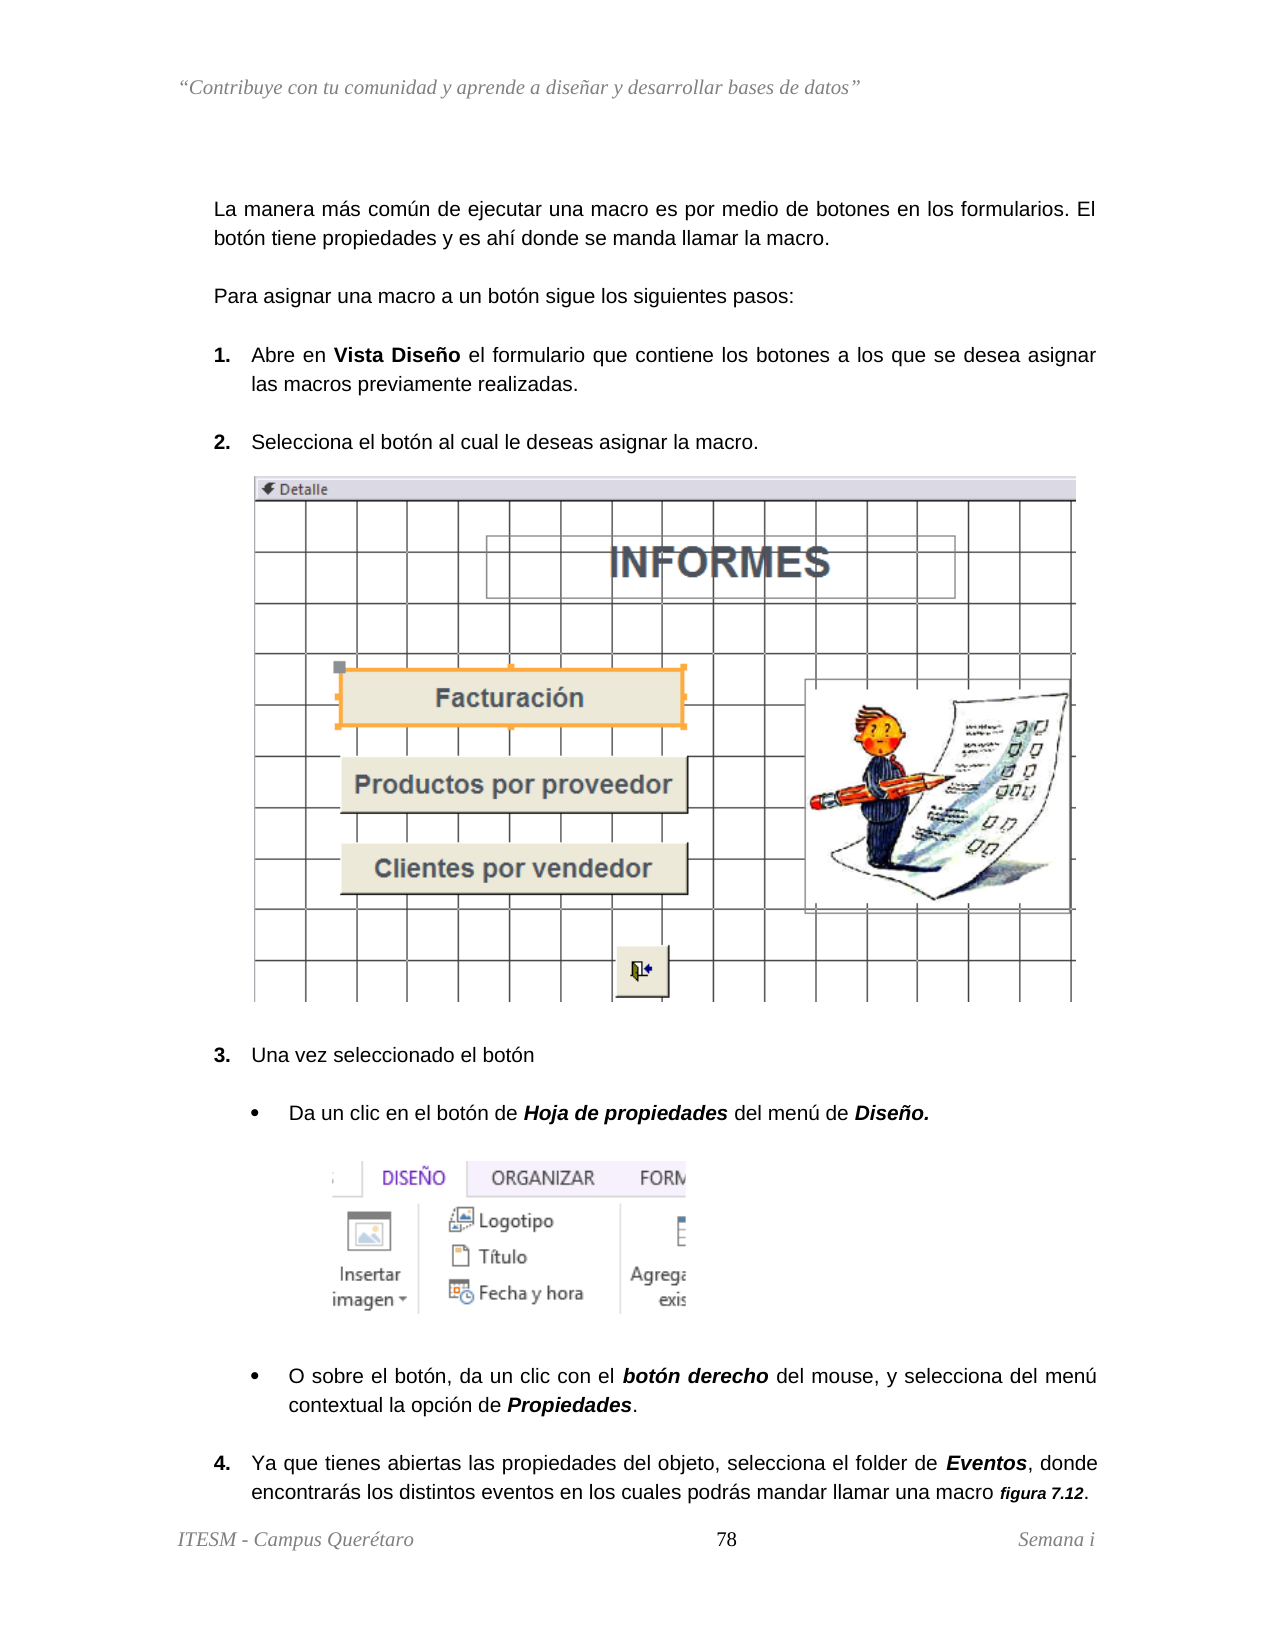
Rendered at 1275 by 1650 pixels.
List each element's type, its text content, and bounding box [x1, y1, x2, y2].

text La manera más común de ejecutar una macro es por medio de botones en los formularios. El botón tiene propiedades y es ahí donde se manda llamar la macro. [213, 193, 1098, 251]
list Ya que tienes abiertas las propiedades del objeto, selecciona el folder de Eventos, donde encontrarás los distintos eventos en los cuales podrás mandar llamar una macro figura 7.12. [213, 1447, 1098, 1506]
list Selecciona el botón al cual le deseas asignar la macro. [213, 426, 1098, 456]
list Abre en Vista Diseño el formulario que contiene los botones a los que se desea asignar las macros previamente realizadas. [213, 339, 1098, 397]
picture [254, 476, 1076, 1002]
text Para asignar una macro a un botón sigue los siguientes pasos: [213, 281, 1098, 310]
list O sobre el botón, da un clic con el botón derecho del mouse, y selecciona del menú contextual la opción de Propiedades. [251, 1360, 1098, 1418]
picture [332, 1161, 686, 1314]
list Una vez seleccionado el botón [213, 1039, 1098, 1068]
list Da un clic en el botón de Hoja de propiedades del menú de Diseño. [251, 1097, 1098, 1126]
